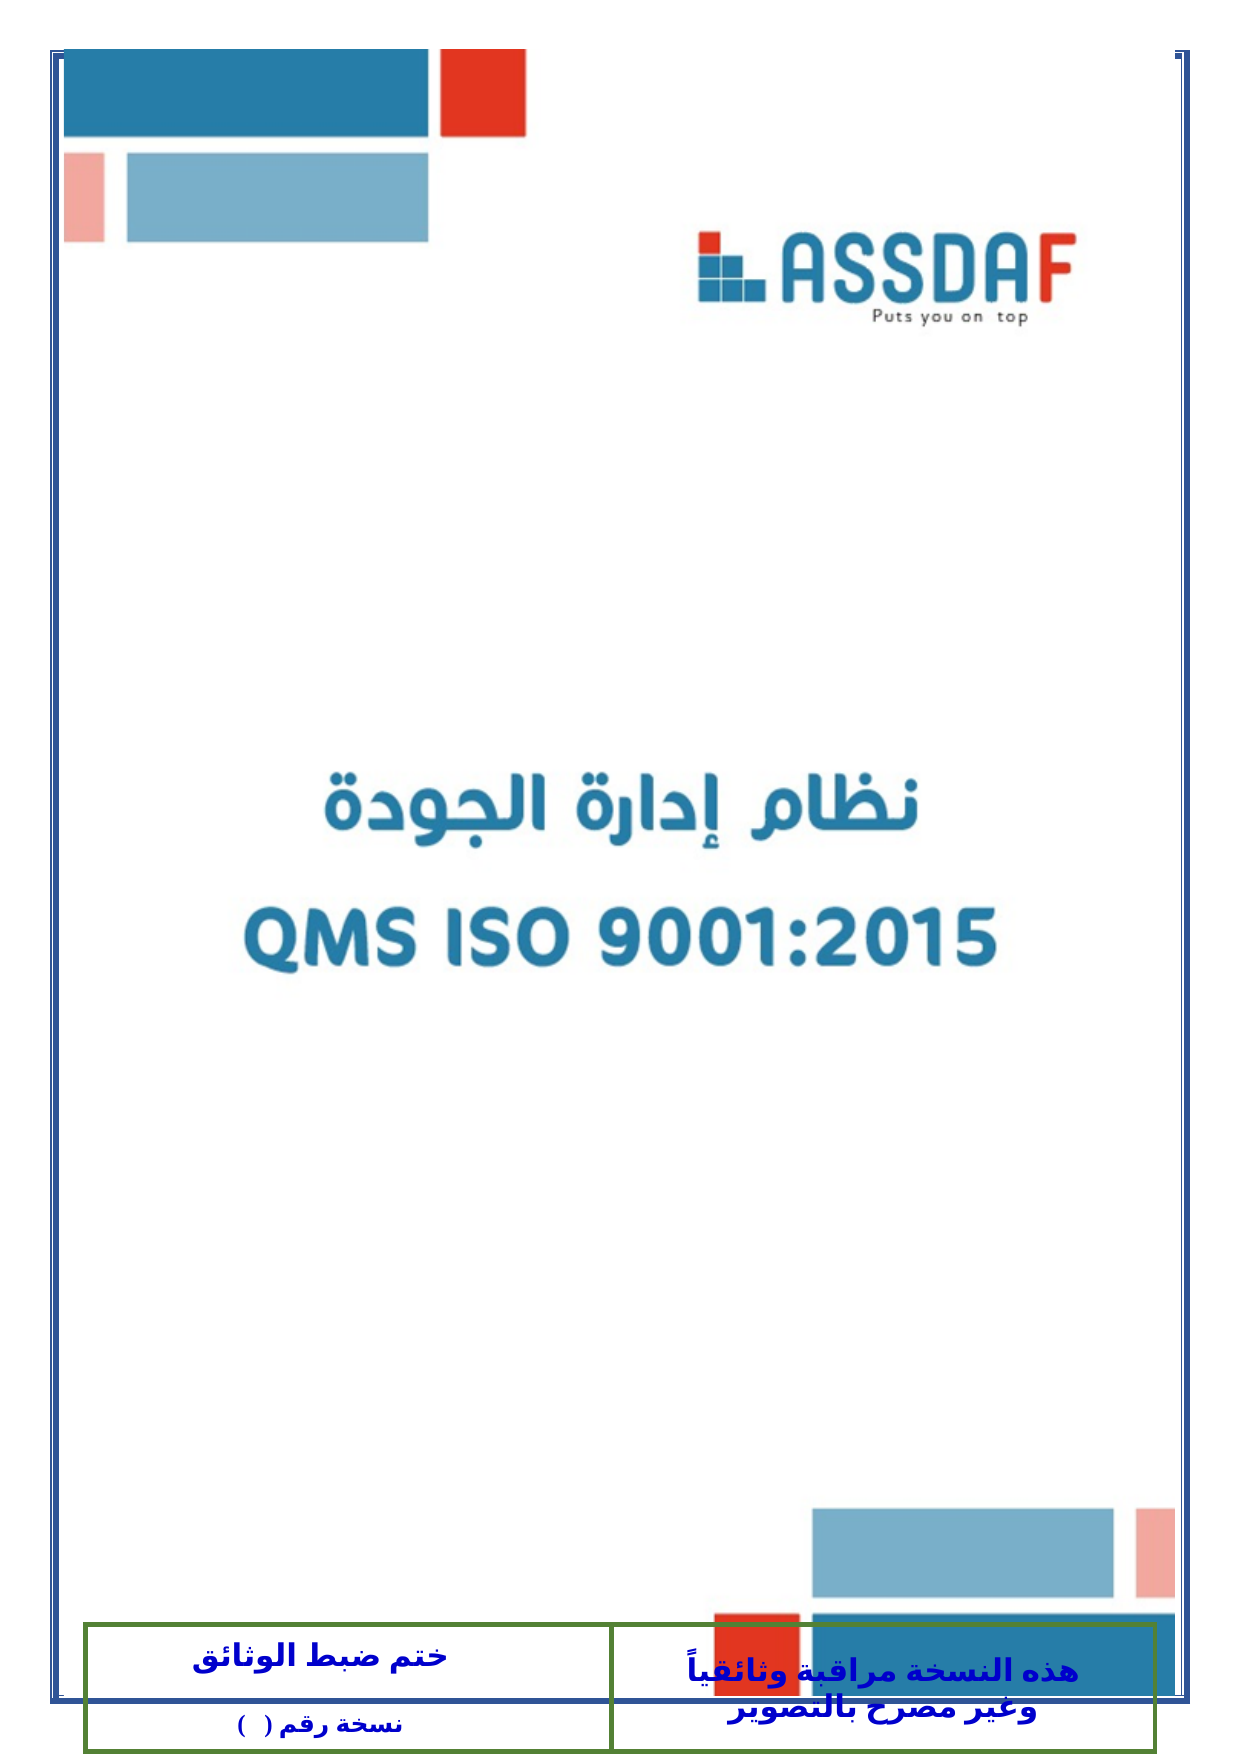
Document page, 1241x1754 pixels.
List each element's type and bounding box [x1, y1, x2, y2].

picture [88, 1627, 609, 1693]
picture [614, 1627, 1153, 1693]
picture [62, 49, 1174, 1693]
